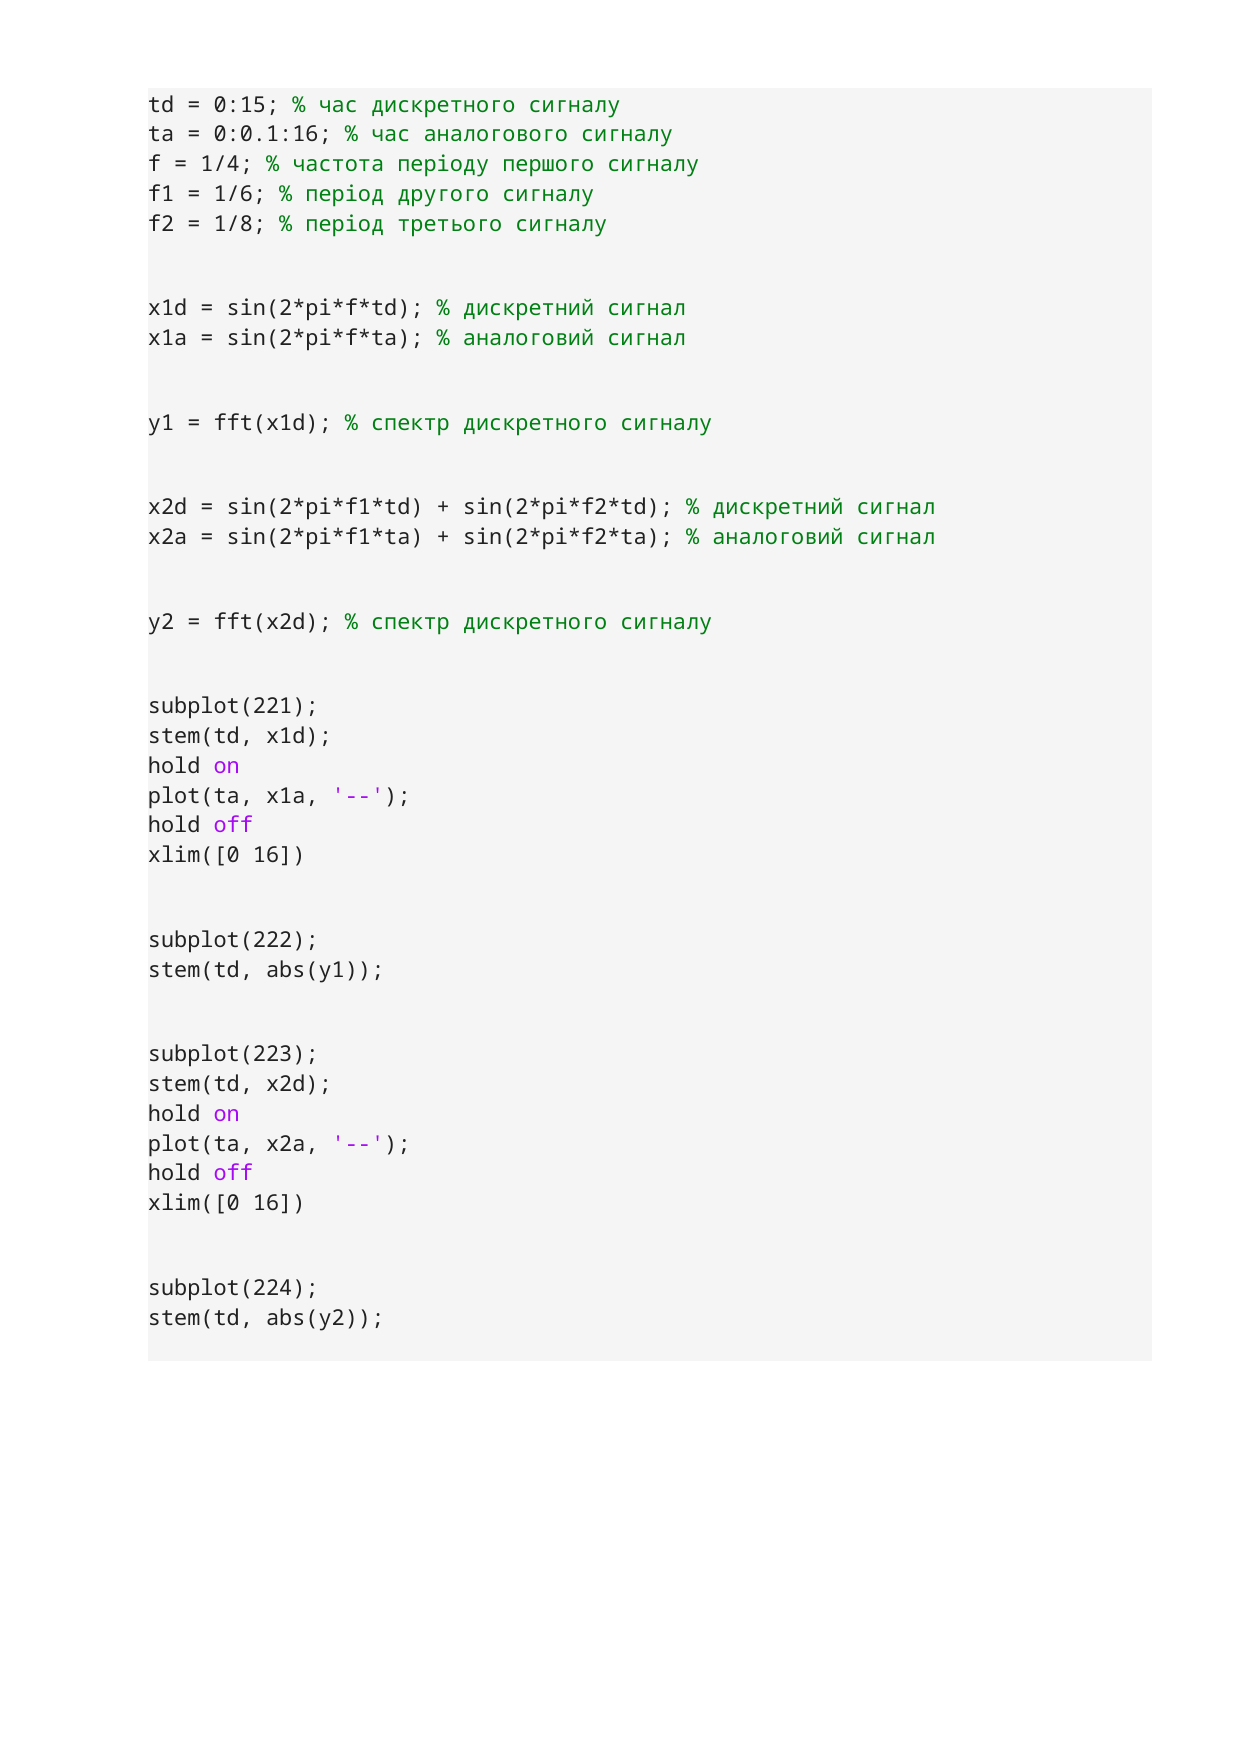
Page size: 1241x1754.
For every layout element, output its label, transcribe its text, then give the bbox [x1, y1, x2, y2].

text y2 = fft(x2d); % спектр дискретного сигналу [148, 606, 1152, 635]
text plot(ta, x2a, '--'); [148, 1127, 1152, 1157]
text xlim([0 16]) [148, 1187, 1152, 1217]
text ta = 0:0.1:16; % час аналогового сигналу [148, 118, 1152, 148]
text x1d = sin(2*pi*f*td); % дискретний сигнал [148, 292, 1152, 322]
text hold on [148, 750, 1152, 779]
text plot(ta, x1a, '--'); [148, 779, 1152, 809]
text stem(td, x2d); [148, 1068, 1152, 1098]
text y1 = fft(x1d); % спектр дискретного сигналу [148, 407, 1152, 436]
text x2d = sin(2*pi*f1*td) + sin(2*pi*f2*td); % дискретний сигнал [148, 491, 1152, 521]
text hold off [148, 809, 1152, 839]
text f2 = 1/8; % період третього сигналу [148, 208, 1152, 237]
text xlim([0 16]) [148, 839, 1152, 869]
text subplot(221); [148, 690, 1152, 720]
text stem(td, abs(y2)); [148, 1301, 1152, 1331]
text td = 0:15; % час дискретного сигналу [148, 88, 1152, 118]
text stem(td, x1d); [148, 720, 1152, 750]
text x2a = sin(2*pi*f1*ta) + sin(2*pi*f2*ta); % аналоговий сигнал [148, 521, 1152, 551]
text stem(td, abs(y1)); [148, 953, 1152, 983]
text x1a = sin(2*pi*f*ta); % аналоговий сигнал [148, 322, 1152, 352]
text subplot(224); [148, 1272, 1152, 1301]
text hold on [148, 1098, 1152, 1127]
text hold off [148, 1157, 1152, 1187]
text f1 = 1/6; % період другого сигналу [148, 178, 1152, 208]
text subplot(223); [148, 1038, 1152, 1068]
text f = 1/4; % частота періоду першого сигналу [148, 148, 1152, 178]
text subplot(222); [148, 924, 1152, 953]
